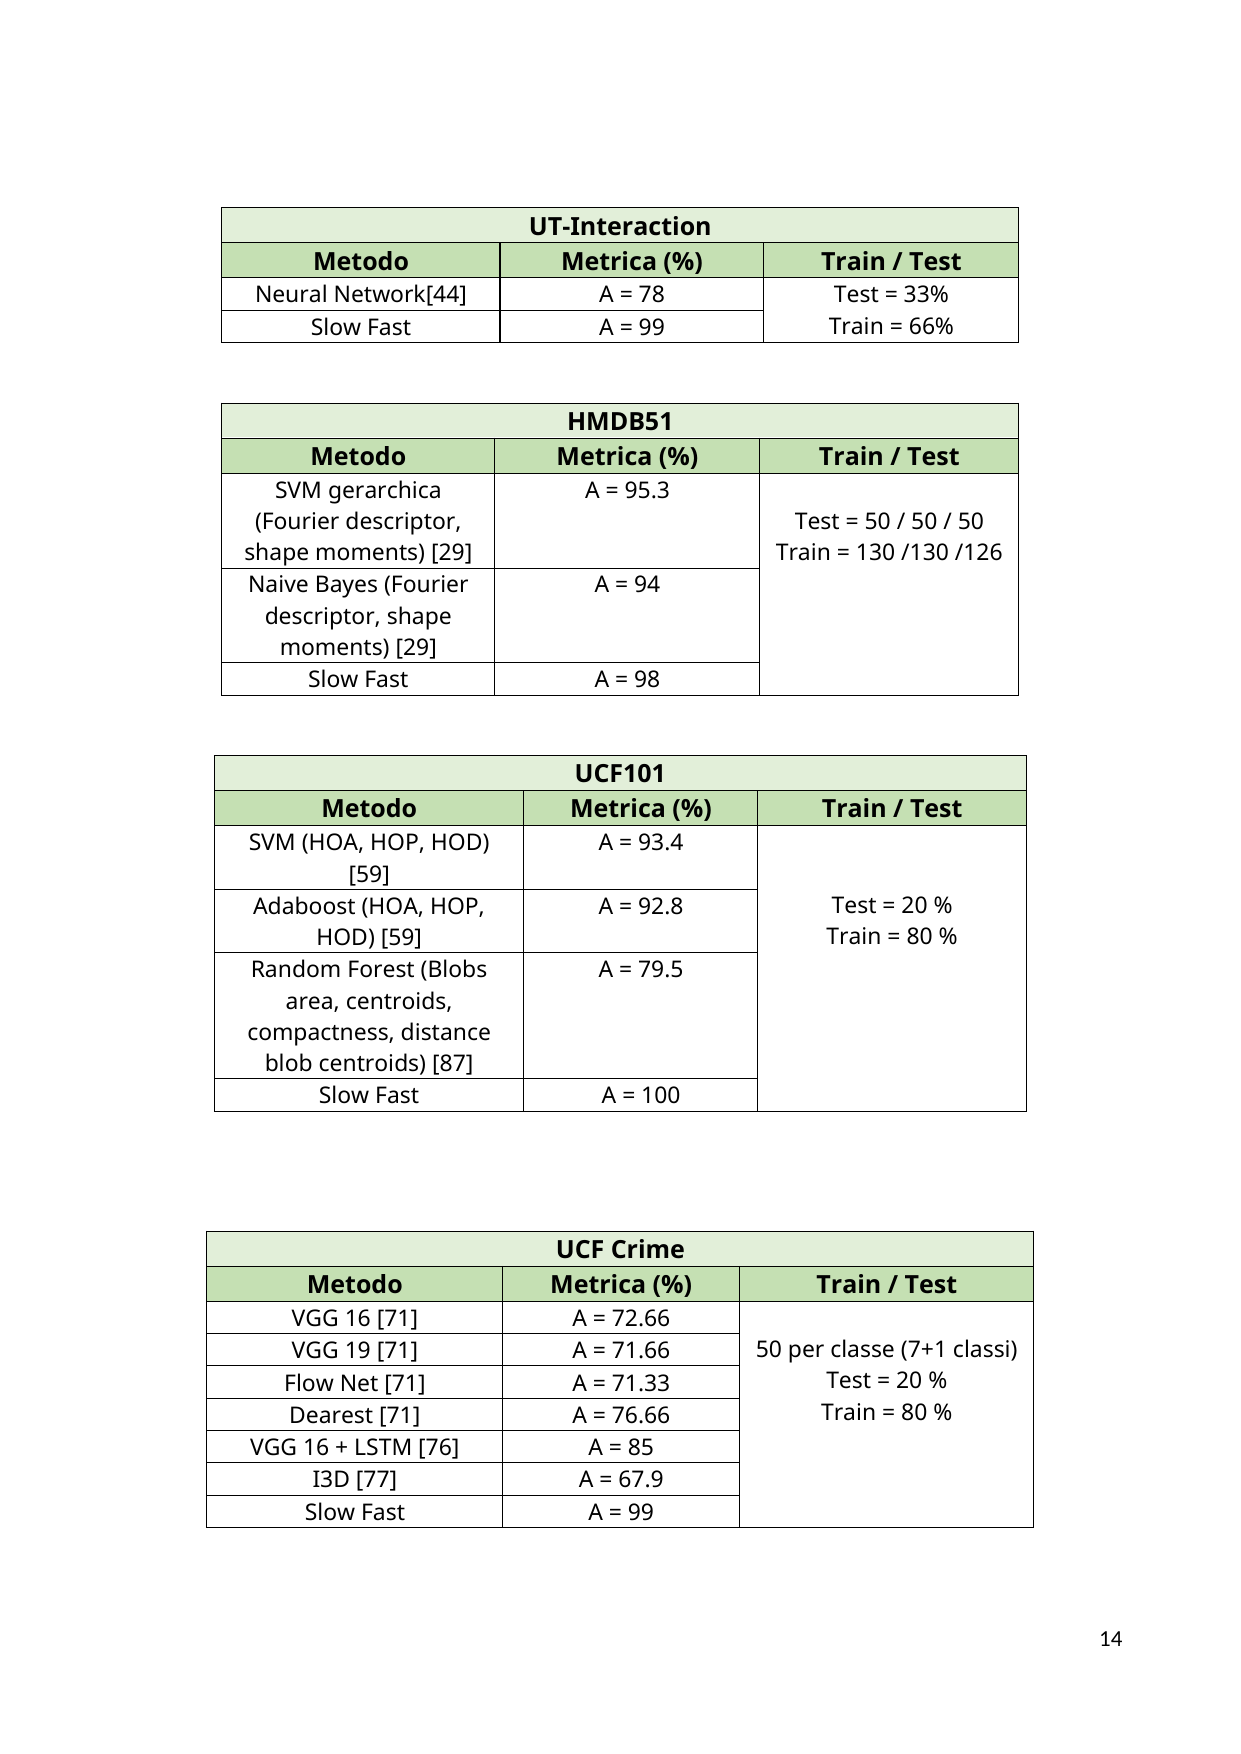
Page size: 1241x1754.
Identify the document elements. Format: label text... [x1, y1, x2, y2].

table_cell Metodo [215, 791, 523, 825]
table_cell A = 71.66 [503, 1334, 739, 1365]
table_cell VGG 16 + LSTM [76] [207, 1431, 502, 1462]
table_cell Metodo [222, 439, 494, 473]
table_cell A = 100 [524, 1079, 757, 1111]
table_cell A = 95.3 [495, 474, 759, 567]
table_cell Dearest [71] [207, 1399, 502, 1430]
table_cell A = 93.4 [524, 826, 757, 889]
table_header UT-Interaction [222, 208, 1018, 242]
table_cell A = 99 [501, 311, 763, 342]
table_cell Random Forest (Blobs area, centroids, compactness, distance blob centroids) [87] [215, 953, 523, 1078]
table_cell Test = 20 % Train = 80 % [758, 826, 1026, 1111]
table_cell Metrica (%) [495, 439, 759, 473]
table_cell Metrica (%) [501, 243, 763, 277]
table_header UCF101 [215, 756, 1026, 790]
table_cell Metrica (%) [524, 791, 757, 825]
table_cell Metodo [222, 243, 499, 277]
table_cell A = 78 [501, 278, 763, 309]
table_cell Slow Fast [215, 1079, 523, 1111]
table_cell Train / Test [764, 243, 1018, 277]
table_cell SVM gerarchica (Fourier descriptor, shape moments) [29] [222, 474, 494, 567]
table_cell A = 79.5 [524, 953, 757, 1078]
table_cell VGG 19 [71] [207, 1334, 502, 1365]
table_cell Test = 50 / 50 / 50 Train = 130 /130 /126 [760, 474, 1018, 694]
table_cell A = 71.33 [503, 1366, 739, 1398]
table_cell A = 94 [495, 569, 759, 662]
table_cell Slow Fast [222, 311, 499, 342]
table_cell Train / Test [740, 1267, 1033, 1301]
table_cell A = 67.9 [503, 1463, 739, 1494]
table_cell Metodo [207, 1267, 502, 1301]
table_cell I3D [77] [207, 1463, 502, 1494]
table_cell Slow Fast [207, 1496, 502, 1527]
table_cell Metrica (%) [503, 1267, 739, 1301]
table_cell A = 99 [503, 1496, 739, 1527]
table_cell Naive Bayes (Fourier descriptor, shape moments) [29] [222, 569, 494, 662]
table_cell A = 76.66 [503, 1399, 739, 1430]
table_header UCF Crime [207, 1232, 1033, 1266]
table_cell Slow Fast [222, 663, 494, 694]
table_cell Test = 33% Train = 66% [764, 278, 1018, 342]
table_cell Adaboost (HOA, HOP, HOD) [59] [215, 890, 523, 952]
table_cell SVM (HOA, HOP, HOD) [59] [215, 826, 523, 889]
table_cell A = 85 [503, 1431, 739, 1462]
table_cell A = 98 [495, 663, 759, 694]
table_cell Neural Network[44] [222, 278, 499, 309]
table_cell A = 92.8 [524, 890, 757, 952]
table_cell 50 per classe (7+1 classi) Test = 20 % Train = 80 % [740, 1302, 1033, 1527]
table_cell Train / Test [758, 791, 1026, 825]
table_cell VGG 16 [71] [207, 1302, 502, 1333]
table_cell Train / Test [760, 439, 1018, 473]
table_cell A = 72.66 [503, 1302, 739, 1333]
table_cell Flow Net [71] [207, 1366, 502, 1398]
table_header HMDB51 [222, 404, 1018, 437]
